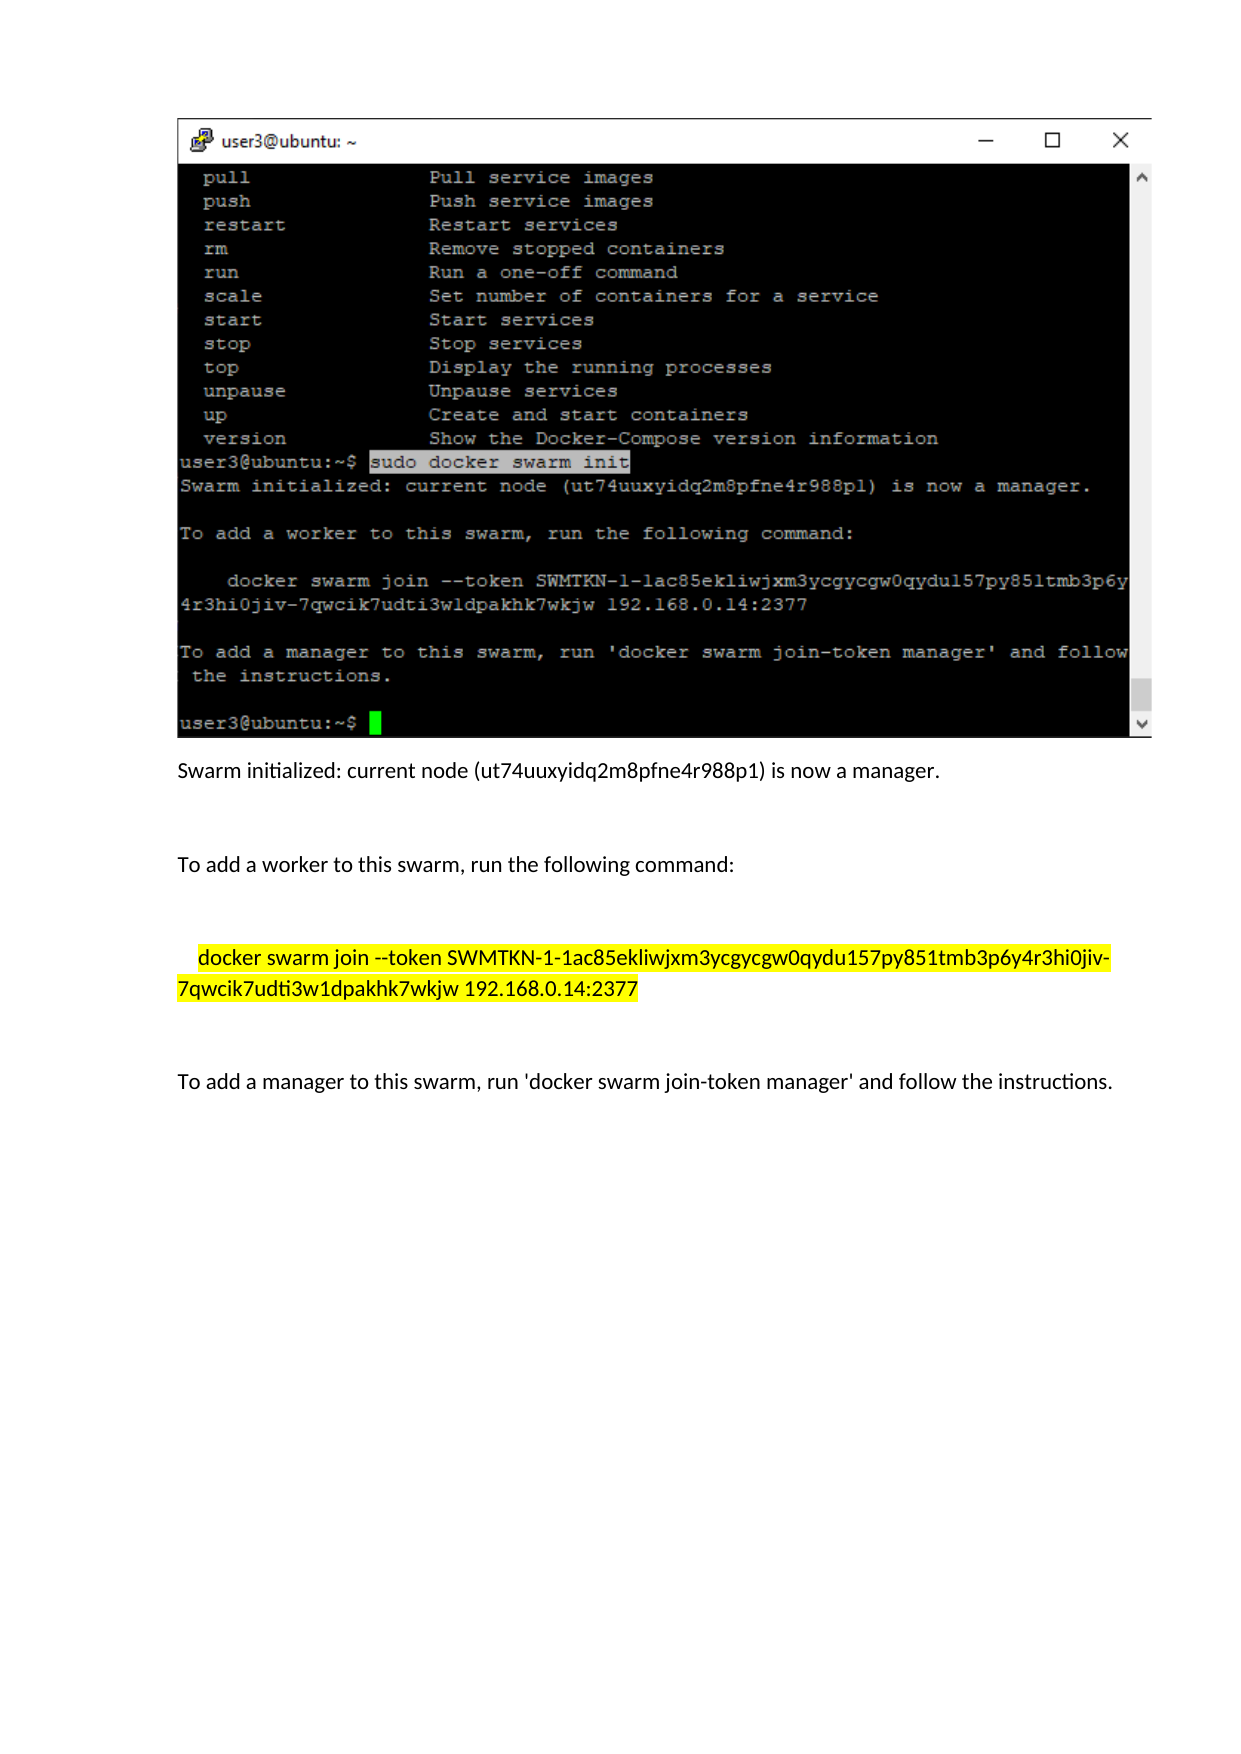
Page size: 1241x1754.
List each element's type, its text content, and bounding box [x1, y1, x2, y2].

text To add a manager to this swarm, run 'docker swarm join-token manager' and follow the instructions. [177, 1067, 1152, 1096]
text Swarm initialized: current node (ut74uuxyidq2m8pfne4r988p1) is now a manager. [177, 756, 1152, 784]
text docker swarm join --token SWMTKN-1-1ac85ekliwjxm3ycgycgw0qydu157py851tmb3p6y4r3hi0jiv-7qwcik7udti3w1dpakhk7wkjw 192.168.0.14:2377 [177, 943, 1152, 1002]
text To add a worker to this swarm, run the following command: [177, 850, 1152, 878]
picture [177, 118, 1152, 738]
